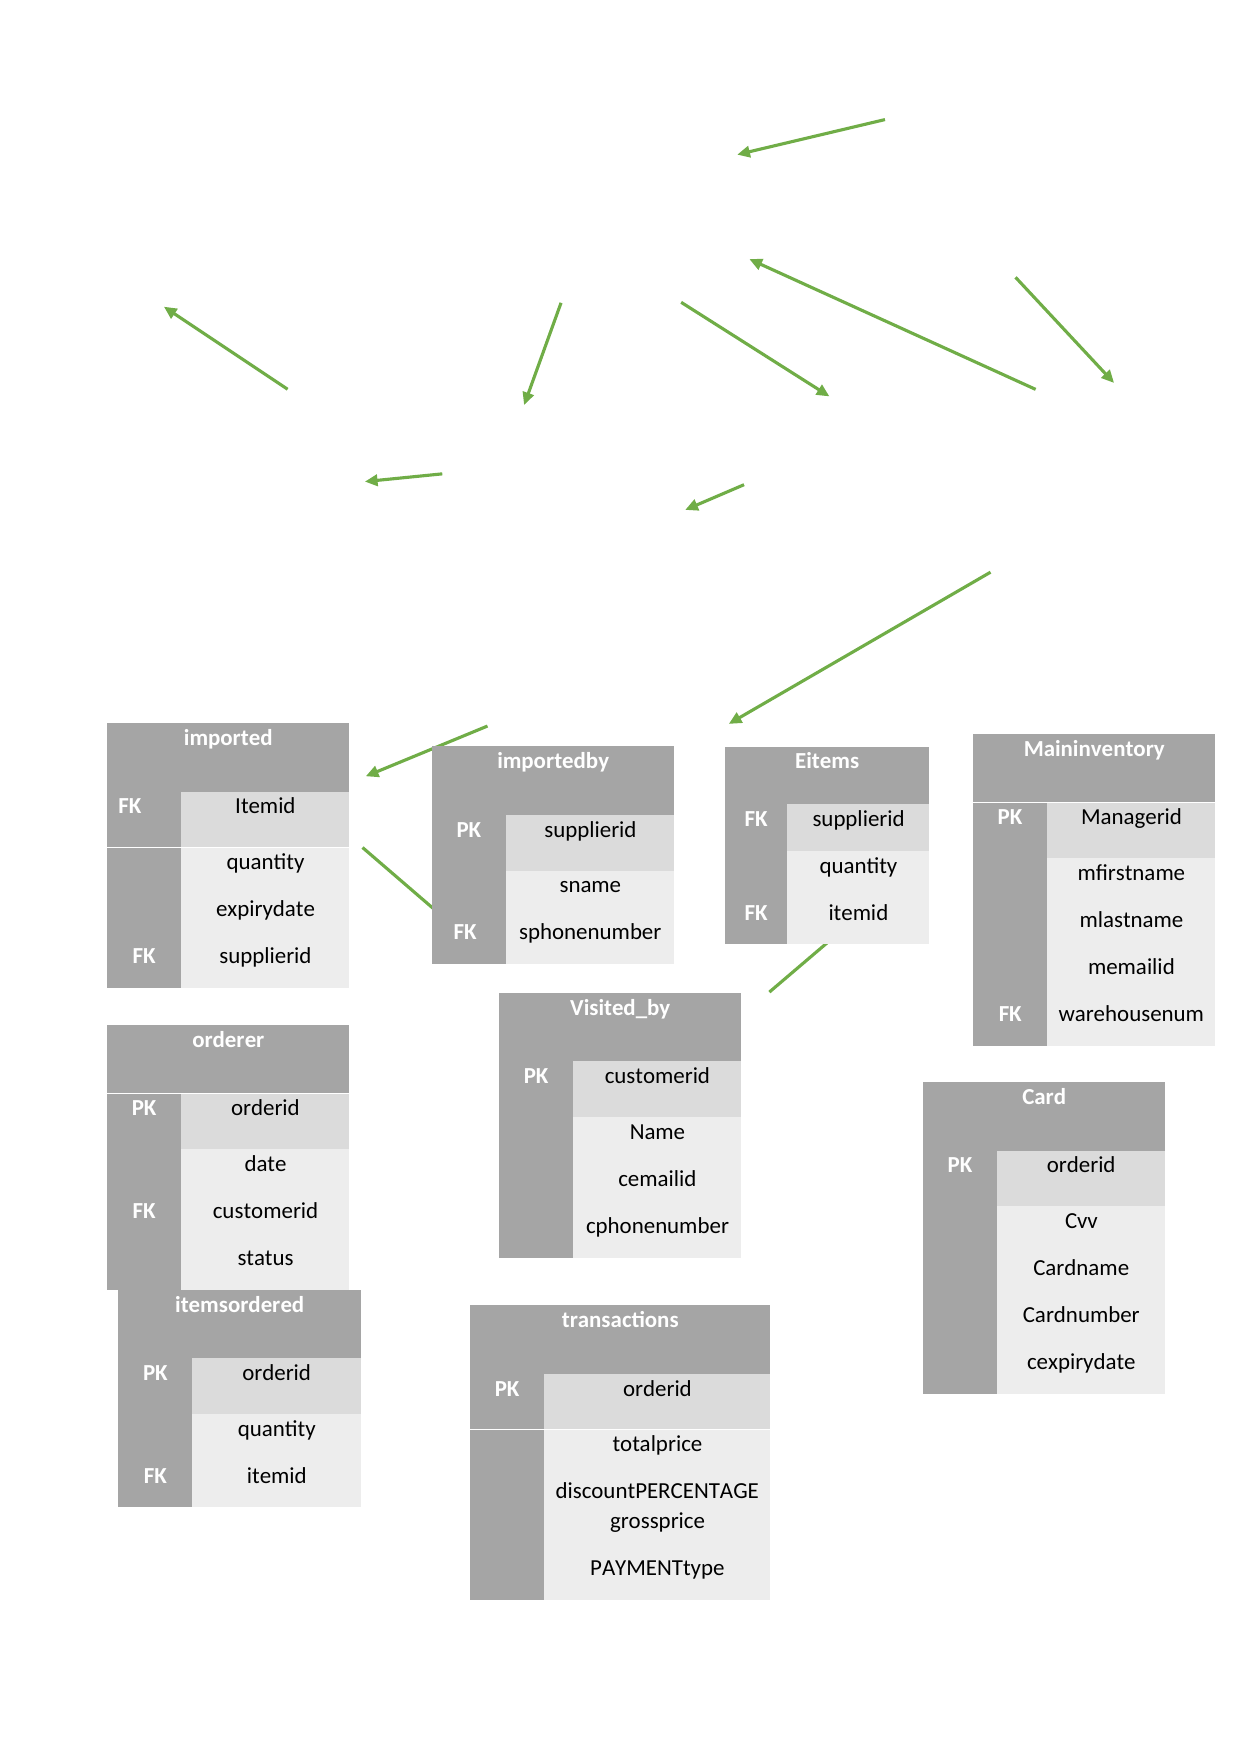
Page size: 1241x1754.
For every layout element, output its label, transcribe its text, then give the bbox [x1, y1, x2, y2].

table_cell FK [432, 871, 506, 964]
table_cell Itemid [181, 792, 349, 847]
table_cell quantity itemid [787, 851, 929, 944]
table_cell sname sphonenumber [506, 871, 674, 964]
table_cell quantity expirydate supplierid [181, 848, 349, 988]
table_cell FK [107, 792, 181, 847]
table_cell FK [973, 858, 1047, 1046]
table_cell PK [470, 1374, 544, 1429]
table_cell PK [923, 1151, 997, 1206]
table_header orderer [107, 1025, 349, 1093]
table_cell Name cemailid cphonenumber [573, 1117, 741, 1258]
table_cell supplierid [787, 804, 929, 851]
table_cell date customerid status [181, 1149, 349, 1290]
table_header importedby [432, 746, 674, 815]
table_cell quantity itemid [192, 1414, 361, 1507]
table_cell orderid [997, 1151, 1165, 1206]
table_cell FK [107, 1149, 181, 1290]
table_cell Managerid [1047, 803, 1215, 858]
table_header itemsordered [118, 1290, 361, 1358]
table_header transactions [470, 1305, 770, 1374]
table_cell [470, 1430, 544, 1600]
table_cell Cvv Cardname Cardnumber cexpirydate [997, 1206, 1165, 1394]
table_cell mfirstname mlastname memailid warehousenum [1047, 858, 1215, 1046]
table_header Visited_by [499, 993, 741, 1061]
table_cell PK [118, 1358, 192, 1414]
table_cell FK [725, 851, 787, 944]
table_cell FK [725, 804, 787, 851]
table_header Eitems [725, 747, 929, 804]
table_header Maininventory [973, 734, 1215, 802]
table_cell [923, 1206, 997, 1394]
table_cell [499, 1117, 573, 1258]
table_cell orderid [181, 1094, 349, 1149]
table_cell FK [118, 1414, 192, 1507]
table_cell supplierid [506, 815, 674, 871]
table_cell PK [499, 1061, 573, 1117]
table_header imported [107, 723, 349, 792]
table_cell FK [107, 848, 181, 988]
table_cell totalprice discountPERCENTAGE grossprice PAYMENTtype [544, 1430, 770, 1600]
table_cell orderid [544, 1374, 770, 1429]
table_cell customerid [573, 1061, 741, 1117]
table_cell PK [432, 815, 506, 871]
table_cell PK [107, 1094, 181, 1149]
table_cell orderid [192, 1358, 361, 1414]
table_header Card [923, 1082, 1165, 1151]
table_cell PK [973, 803, 1047, 858]
